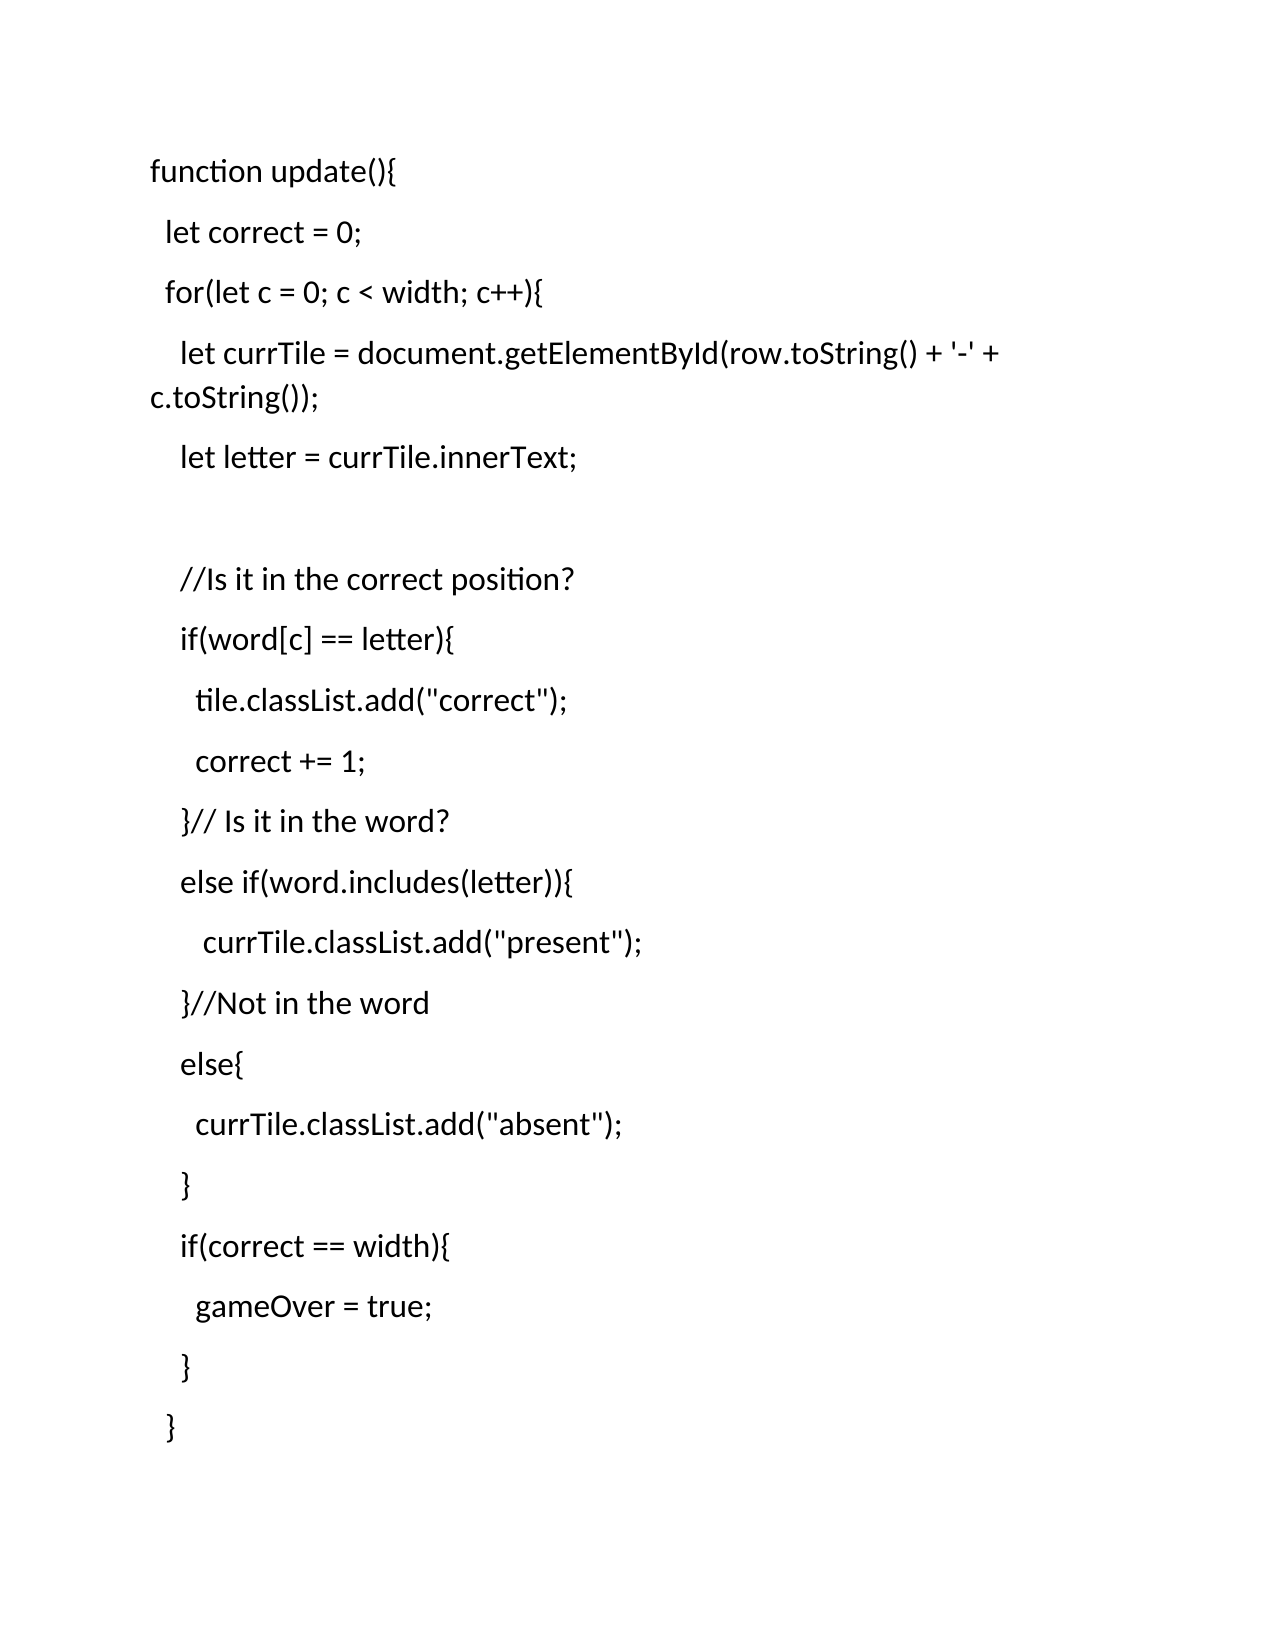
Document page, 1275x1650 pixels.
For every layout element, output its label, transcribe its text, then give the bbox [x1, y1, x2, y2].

text }// Is it in the word? [150, 800, 1125, 841]
text else{ [150, 1043, 1125, 1083]
text function update(){ [150, 150, 1125, 191]
text currTile.classList.add("absent"); [150, 1103, 1125, 1144]
text } [150, 1164, 1125, 1205]
text if(correct == width){ [150, 1224, 1125, 1265]
text else if(word.includes(letter)){ [150, 861, 1125, 902]
text let currTile = document.getElementById(row.toString() + '-' + c.toString()); [150, 332, 1125, 417]
text let correct = 0; [150, 211, 1125, 251]
text //Is it in the correct position? [150, 558, 1125, 598]
text for(let c = 0; c < width; c++){ [150, 271, 1125, 312]
text } [150, 1406, 1125, 1447]
text if(word[c] == letter){ [150, 618, 1125, 659]
text let letter = currTile.innerText; [150, 436, 1125, 477]
text } [150, 1346, 1125, 1387]
text }//Not in the word [150, 982, 1125, 1023]
text correct += 1; [150, 739, 1125, 780]
text currTile.classList.add("present"); [150, 921, 1125, 962]
text gameOver = true; [150, 1285, 1125, 1326]
text tile.classList.add("correct"); [150, 679, 1125, 720]
